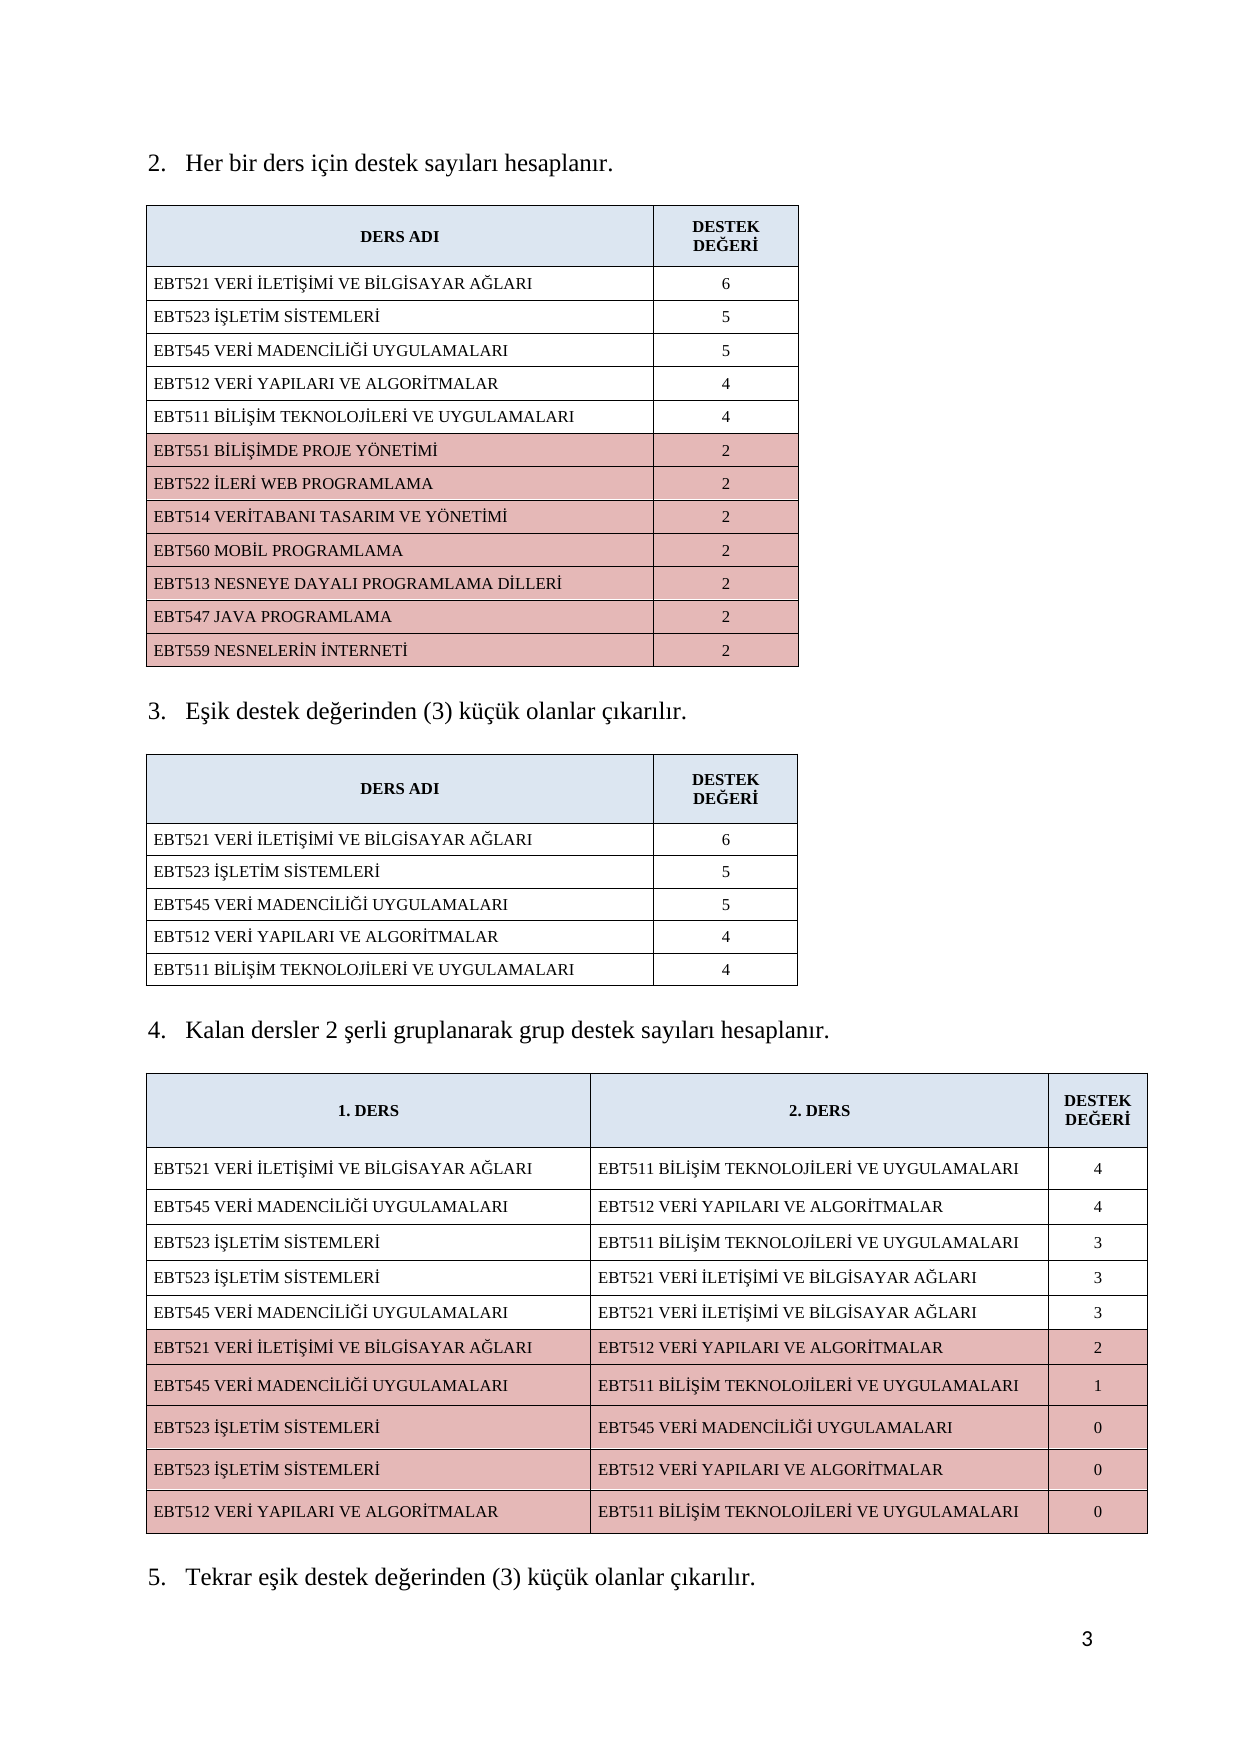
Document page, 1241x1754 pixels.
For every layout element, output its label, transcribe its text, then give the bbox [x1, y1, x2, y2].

table_cell EBT521 VERİ İLETİŞİMİ VE BİLGİSAYAR AĞLARI [147, 267, 653, 299]
table_cell EBT545 VERİ MADENCİLİĞİ UYGULAMALARI [147, 1365, 590, 1405]
list Her bir ders için destek sayıları hesaplanır. [148, 148, 1093, 176]
table_cell EBT521 VERİ İLETİŞİMİ VE BİLGİSAYAR AĞLARI [591, 1296, 1048, 1329]
table_header DESTEK DEĞERİ [654, 206, 798, 266]
table_cell EBT511 BİLİŞİM TEKNOLOJİLERİ VE UYGULAMALARI [147, 401, 653, 433]
table_cell 5 [654, 301, 798, 333]
list Tekrar eşik destek değerinden (3) küçük olanlar çıkarılır. [148, 1562, 1093, 1591]
table_cell 0 [1049, 1450, 1147, 1489]
table_cell EBT545 VERİ MADENCİLİĞİ UYGULAMALARI [147, 889, 653, 920]
table_cell 2 [654, 534, 798, 566]
table_cell EBT523 İŞLETİM SİSTEMLERİ [147, 1450, 590, 1489]
table_header DERS ADI [147, 206, 653, 266]
table_cell EBT521 VERİ İLETİŞİMİ VE BİLGİSAYAR AĞLARI [147, 1330, 590, 1364]
table_cell EBT523 İŞLETİM SİSTEMLERİ [147, 1225, 590, 1260]
table_cell 2 [654, 601, 798, 633]
table_cell EBT560 MOBİL PROGRAMLAMA [147, 534, 653, 566]
table_header 2. DERS [591, 1074, 1048, 1147]
table_cell EBT545 VERİ MADENCİLİĞİ UYGULAMALARI [147, 334, 653, 366]
table_cell 2 [654, 567, 798, 599]
table_cell 4 [654, 921, 797, 953]
table_cell EBT547 JAVA PROGRAMLAMA [147, 601, 653, 633]
table_cell 3 [1049, 1261, 1147, 1294]
table_cell 2 [654, 467, 798, 499]
table_cell 4 [1049, 1148, 1147, 1189]
table_header DESTEK DEĞERİ [1049, 1074, 1147, 1147]
table_cell EBT522 İLERİ WEB PROGRAMLAMA [147, 467, 653, 499]
table_cell 4 [1049, 1190, 1147, 1224]
table_cell EBT514 VERİTABANI TASARIM VE YÖNETİMİ [147, 501, 653, 533]
table_cell EBT511 BİLİŞİM TEKNOLOJİLERİ VE UYGULAMALARI [147, 954, 653, 985]
table_cell 5 [654, 334, 798, 366]
table_cell EBT511 BİLİŞİM TEKNOLOJİLERİ VE UYGULAMALARI [591, 1365, 1048, 1405]
table_cell EBT523 İŞLETİM SİSTEMLERİ [147, 1261, 590, 1294]
table_cell EBT551 BİLİŞİMDE PROJE YÖNETİMİ [147, 434, 653, 466]
table_cell 0 [1049, 1491, 1147, 1533]
table_cell EBT523 İŞLETİM SİSTEMLERİ [147, 301, 653, 333]
table_cell EBT559 NESNELERİN İNTERNETİ [147, 634, 653, 666]
table_cell EBT511 BİLİŞİM TEKNOLOJİLERİ VE UYGULAMALARI [591, 1148, 1048, 1189]
table_cell EBT521 VERİ İLETİŞİMİ VE BİLGİSAYAR AĞLARI [147, 824, 653, 855]
table_header DESTEK DEĞERİ [654, 755, 797, 823]
table_cell 6 [654, 267, 798, 299]
table_cell EBT512 VERİ YAPILARI VE ALGORİTMALAR [591, 1190, 1048, 1224]
table_cell EBT545 VERİ MADENCİLİĞİ UYGULAMALARI [147, 1296, 590, 1329]
table_cell EBT512 VERİ YAPILARI VE ALGORİTMALAR [147, 367, 653, 399]
table_cell 2 [654, 634, 798, 666]
table_cell EBT523 İŞLETİM SİSTEMLERİ [147, 1406, 590, 1448]
table_cell EBT545 VERİ MADENCİLİĞİ UYGULAMALARI [591, 1406, 1048, 1448]
table_cell 0 [1049, 1406, 1147, 1448]
table_cell EBT512 VERİ YAPILARI VE ALGORİTMALAR [147, 921, 653, 953]
table_cell 4 [654, 367, 798, 399]
table_cell 3 [1049, 1225, 1147, 1260]
table_header 1. DERS [147, 1074, 590, 1147]
table_header DERS ADI [147, 755, 653, 823]
table_cell EBT521 VERİ İLETİŞİMİ VE BİLGİSAYAR AĞLARI [591, 1261, 1048, 1294]
list Eşik destek değerinden (3) küçük olanlar çıkarılır. [148, 696, 1093, 725]
table_cell EBT511 BİLİŞİM TEKNOLOJİLERİ VE UYGULAMALARI [591, 1225, 1048, 1260]
table_cell EBT545 VERİ MADENCİLİĞİ UYGULAMALARI [147, 1190, 590, 1224]
table_cell 5 [654, 889, 797, 920]
list Kalan dersler 2 şerli gruplanarak grup destek sayıları hesaplanır. [148, 1015, 1093, 1044]
table_cell 2 [654, 434, 798, 466]
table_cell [591, 1491, 1048, 1533]
table_cell EBT521 VERİ İLETİŞİMİ VE BİLGİSAYAR AĞLARI [147, 1148, 590, 1189]
table_cell EBT523 İŞLETİM SİSTEMLERİ [147, 856, 653, 888]
table_cell 2 [654, 501, 798, 533]
table_cell 4 [654, 954, 797, 985]
table_cell 5 [654, 856, 797, 888]
table_cell 1 [1049, 1365, 1147, 1405]
table_cell 6 [654, 824, 797, 855]
table_cell 3 [1049, 1296, 1147, 1329]
table_cell EBT513 NESNEYE DAYALI PROGRAMLAMA DİLLERİ [147, 567, 653, 599]
table_cell EBT512 VERİ YAPILARI VE ALGORİTMALAR [147, 1491, 590, 1533]
table_cell 2 [1049, 1330, 1147, 1364]
table_cell EBT512 VERİ YAPILARI VE ALGORİTMALAR [591, 1330, 1048, 1364]
table_cell 4 [654, 401, 798, 433]
table_cell EBT512 VERİ YAPILARI VE ALGORİTMALAR [591, 1450, 1048, 1489]
